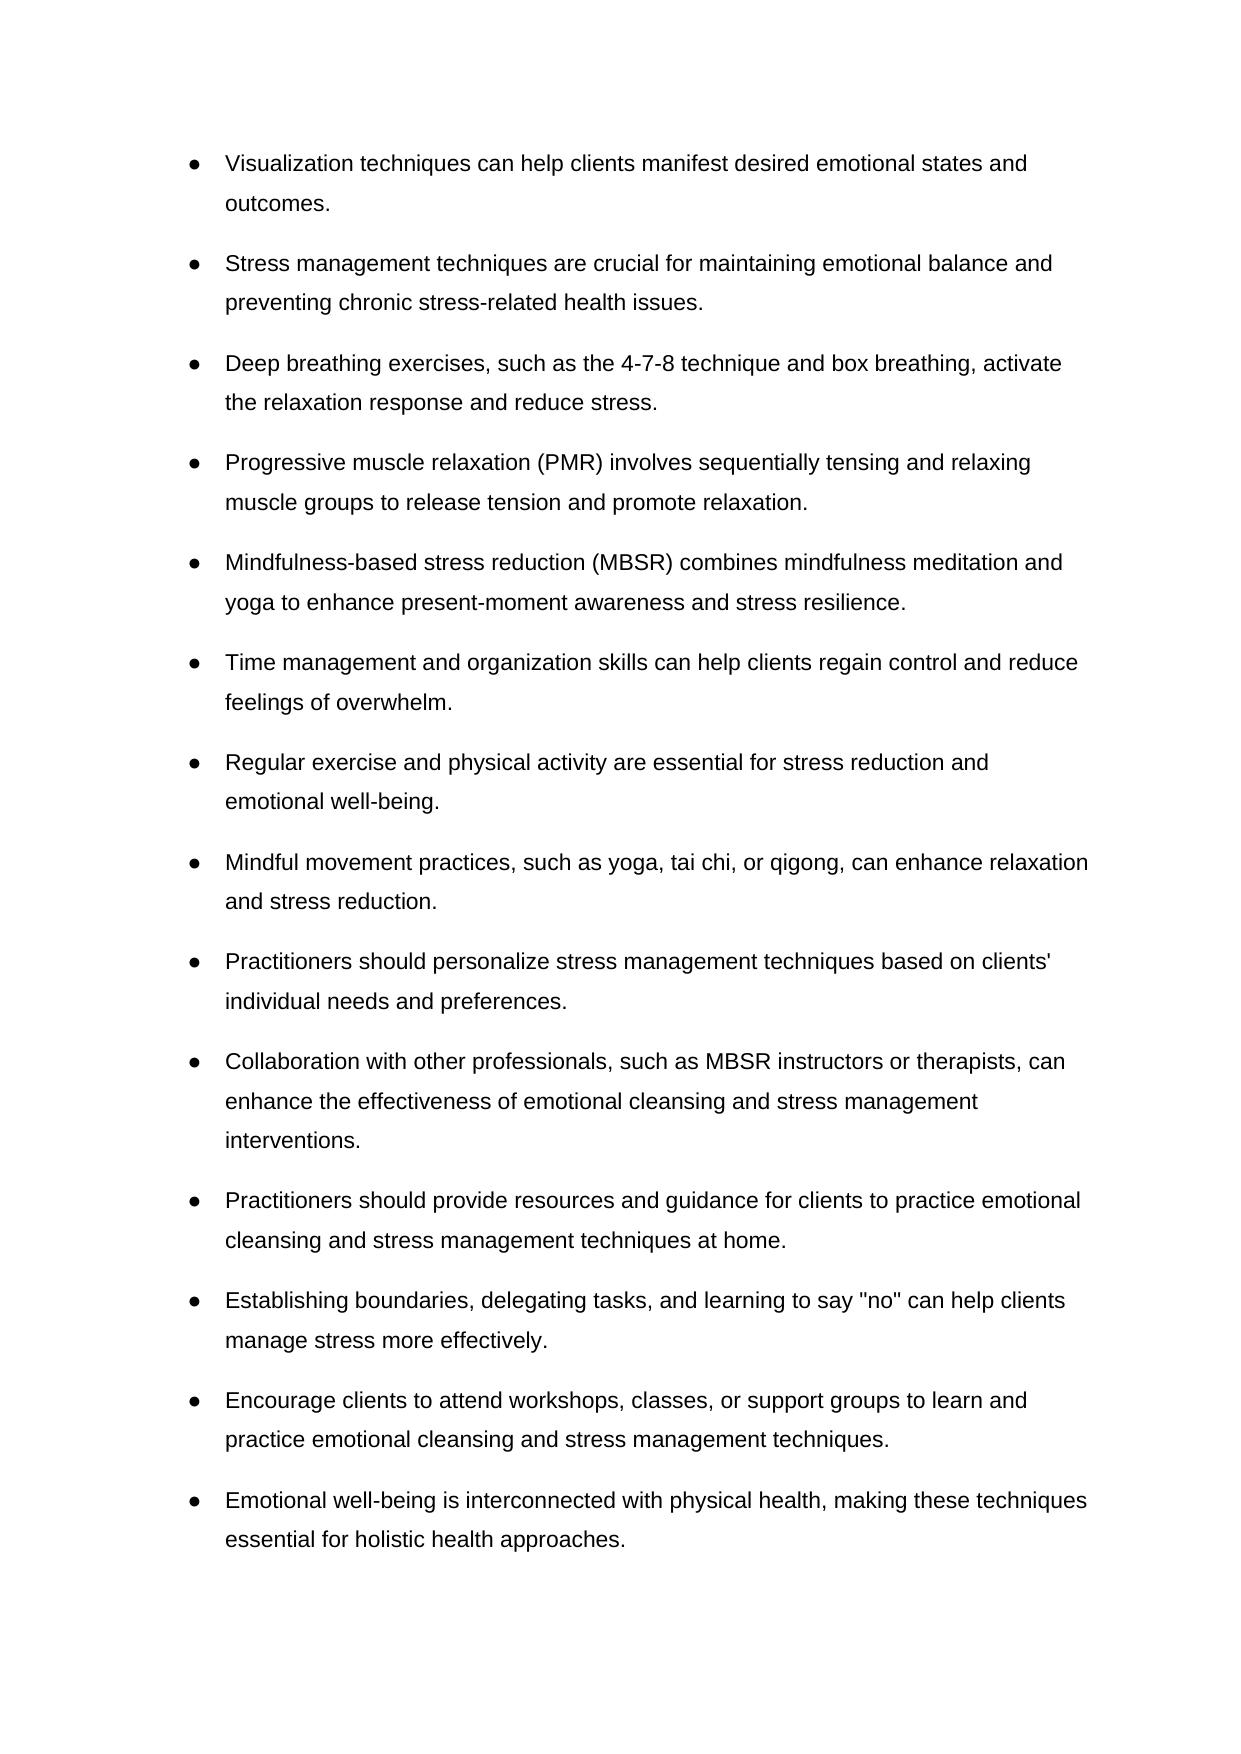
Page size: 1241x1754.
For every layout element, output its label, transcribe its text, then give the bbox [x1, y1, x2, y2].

list Collaboration with other professionals, such as MBSR instructors or therapists, can enhance the effectiveness of emotional cleansing and stress management interventions. [187, 1048, 1090, 1153]
list Encourage clients to attend workshops, classes, or support groups to learn and practice emotional cleansing and stress management techniques. [187, 1387, 1090, 1453]
list Deep breathing exercises, such as the 4-7-8 technique and box breathing, activate the relaxation response and reduce stress. [187, 349, 1090, 415]
list Mindfulness-based stress reduction (MBSR) combines mindfulness meditation and yoga to enhance present-moment awareness and stress resilience. [187, 549, 1090, 615]
list Practitioners should provide resources and guidance for clients to practice emotional cleansing and stress management techniques at home. [187, 1187, 1090, 1253]
list Time management and organization skills can help clients regain control and reduce feelings of overwhelm. [187, 649, 1090, 715]
list Stress management techniques are crucial for maintaining emotional balance and preventing chronic stress-related health issues. [187, 250, 1090, 316]
list Regular exercise and physical activity are essential for stress reduction and emotional well-being. [187, 749, 1090, 814]
list Visualization techniques can help clients manifest desired emotional states and outcomes. [187, 150, 1090, 216]
list Emotional well-being is interconnected with physical health, making these techniques essential for holistic health approaches. [187, 1487, 1090, 1553]
list Progressive muscle relaxation (PMR) involves sequentially tensing and relaxing muscle groups to release tension and promote relaxation. [187, 449, 1090, 515]
list Mindful movement practices, such as yoga, tai chi, or qigong, can enhance relaxation and stress reduction. [187, 848, 1090, 914]
list Establishing boundaries, delegating tasks, and learning to say "no" can help clients manage stress more effectively. [187, 1287, 1090, 1353]
list Practitioners should personalize stress management techniques based on clients' individual needs and preferences. [187, 948, 1090, 1014]
